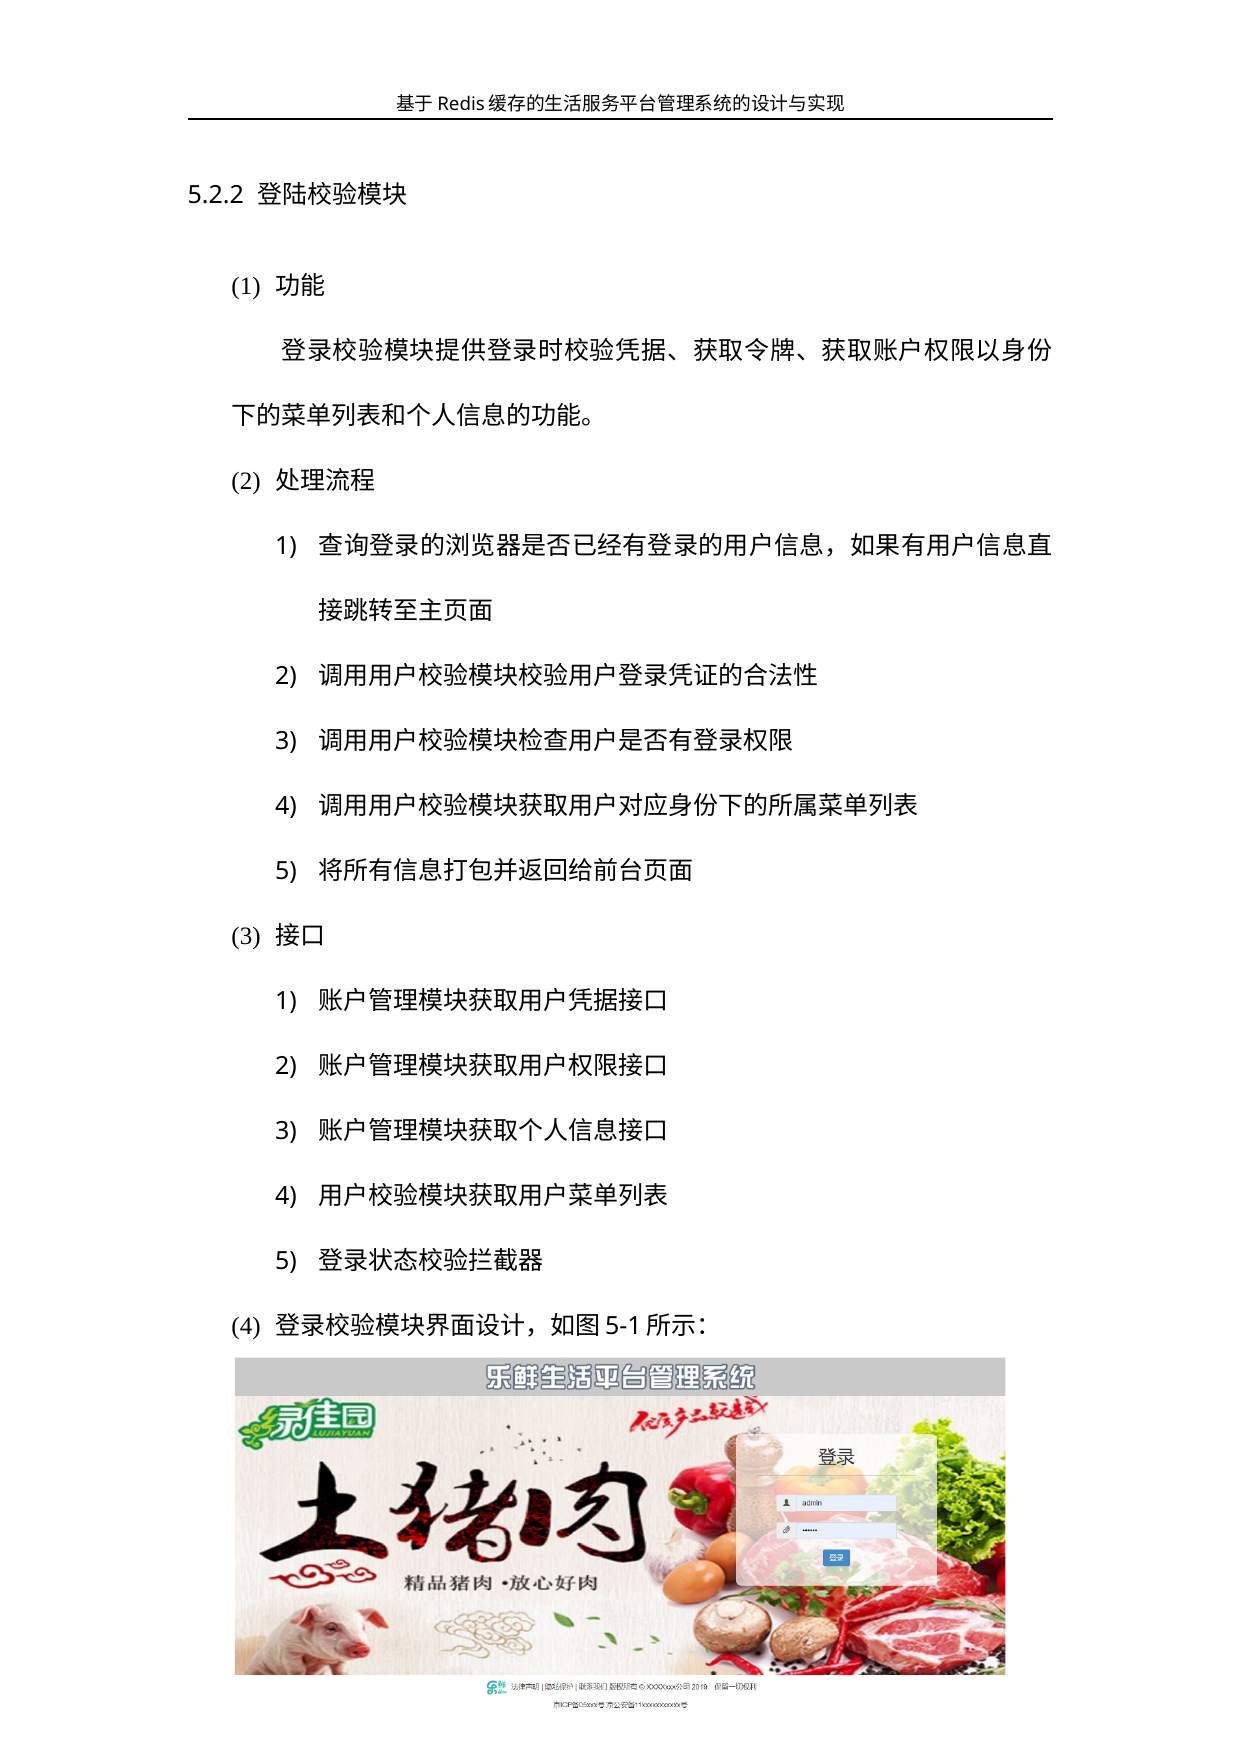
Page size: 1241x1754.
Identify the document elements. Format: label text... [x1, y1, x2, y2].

list 调用用户校验模块获取用户对应身份下的所属菜单列表 [275, 771, 1053, 836]
list 登录校验模块界面设计，如图5-1所示： [231, 1291, 1053, 1356]
list 接口 [231, 901, 1053, 966]
subtitle 5.2.2 登陆校验模块 [187, 160, 1053, 225]
list 账户管理模块获取用户凭据接口 [275, 966, 1053, 1031]
list 账户管理模块获取用户权限接口 [275, 1031, 1053, 1096]
text 登录校验模块提供登录时校验凭据、获取令牌、获取账户权限以身份下的菜单列表和个人信息的功能。 [231, 316, 1053, 446]
list 功能 [231, 251, 1053, 316]
list 账户管理模块获取个人信息接口 [275, 1096, 1053, 1161]
picture [234, 1357, 1006, 1720]
list 查询登录的浏览器是否已经有登录的用户信息，如果有用户信息直接跳转至主页面 [275, 511, 1053, 641]
list 调用用户校验模块校验用户登录凭证的合法性 [275, 641, 1053, 706]
list 用户校验模块获取用户菜单列表 [275, 1161, 1053, 1226]
list 调用用户校验模块检查用户是否有登录权限 [275, 706, 1053, 771]
list 处理流程 [231, 446, 1053, 511]
list 将所有信息打包并返回给前台页面 [275, 836, 1053, 901]
list 登录状态校验拦截器 [275, 1226, 1053, 1291]
